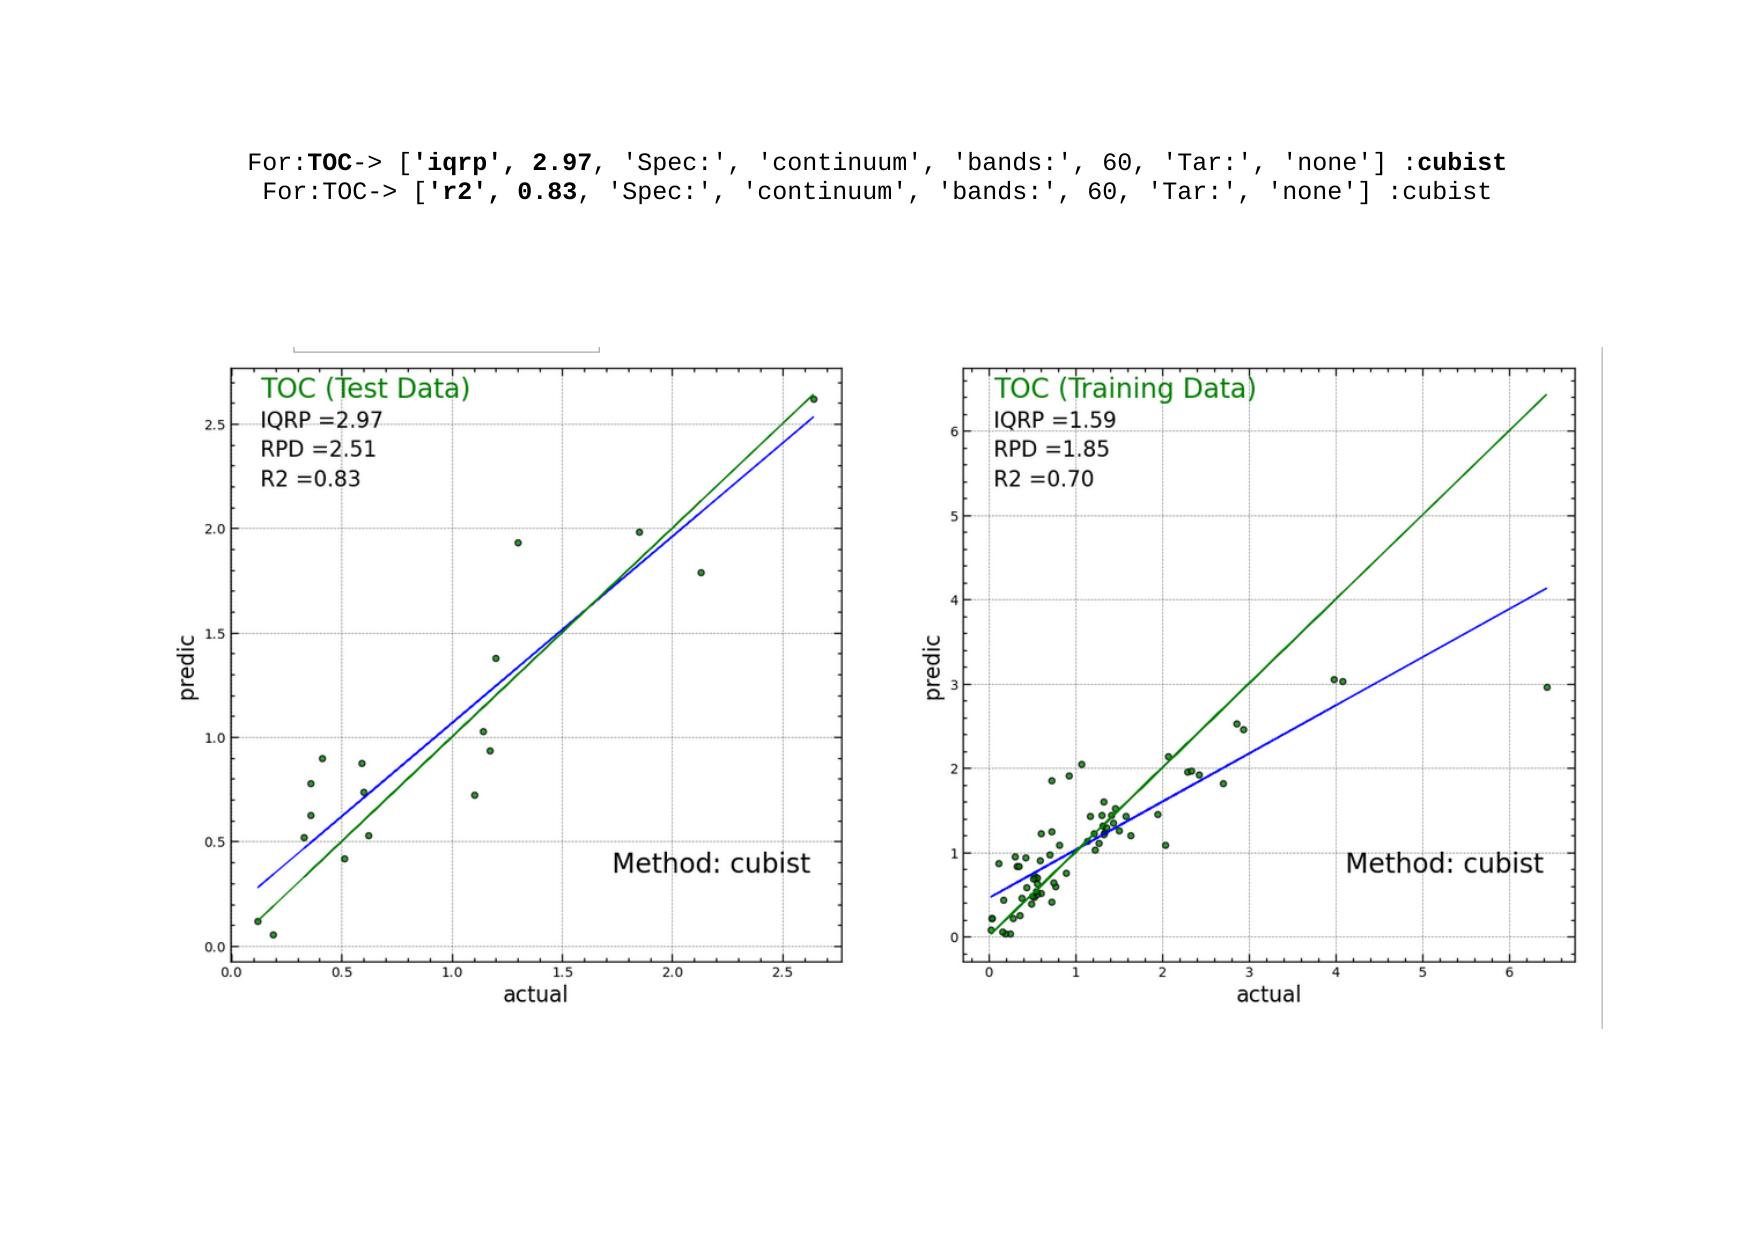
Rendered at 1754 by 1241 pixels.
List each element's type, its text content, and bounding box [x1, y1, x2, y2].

text For:TOC-> ['iqrp', 2.97, 'Spec:', 'continuum', 'bands:', 60, 'Tar:', 'none'] :cubist [150, 150, 1604, 178]
picture [150, 347, 1604, 1029]
text For:TOC-> ['r2', 0.83, 'Spec:', 'continuum', 'bands:', 60, 'Tar:', 'none'] :cubist [150, 178, 1604, 207]
